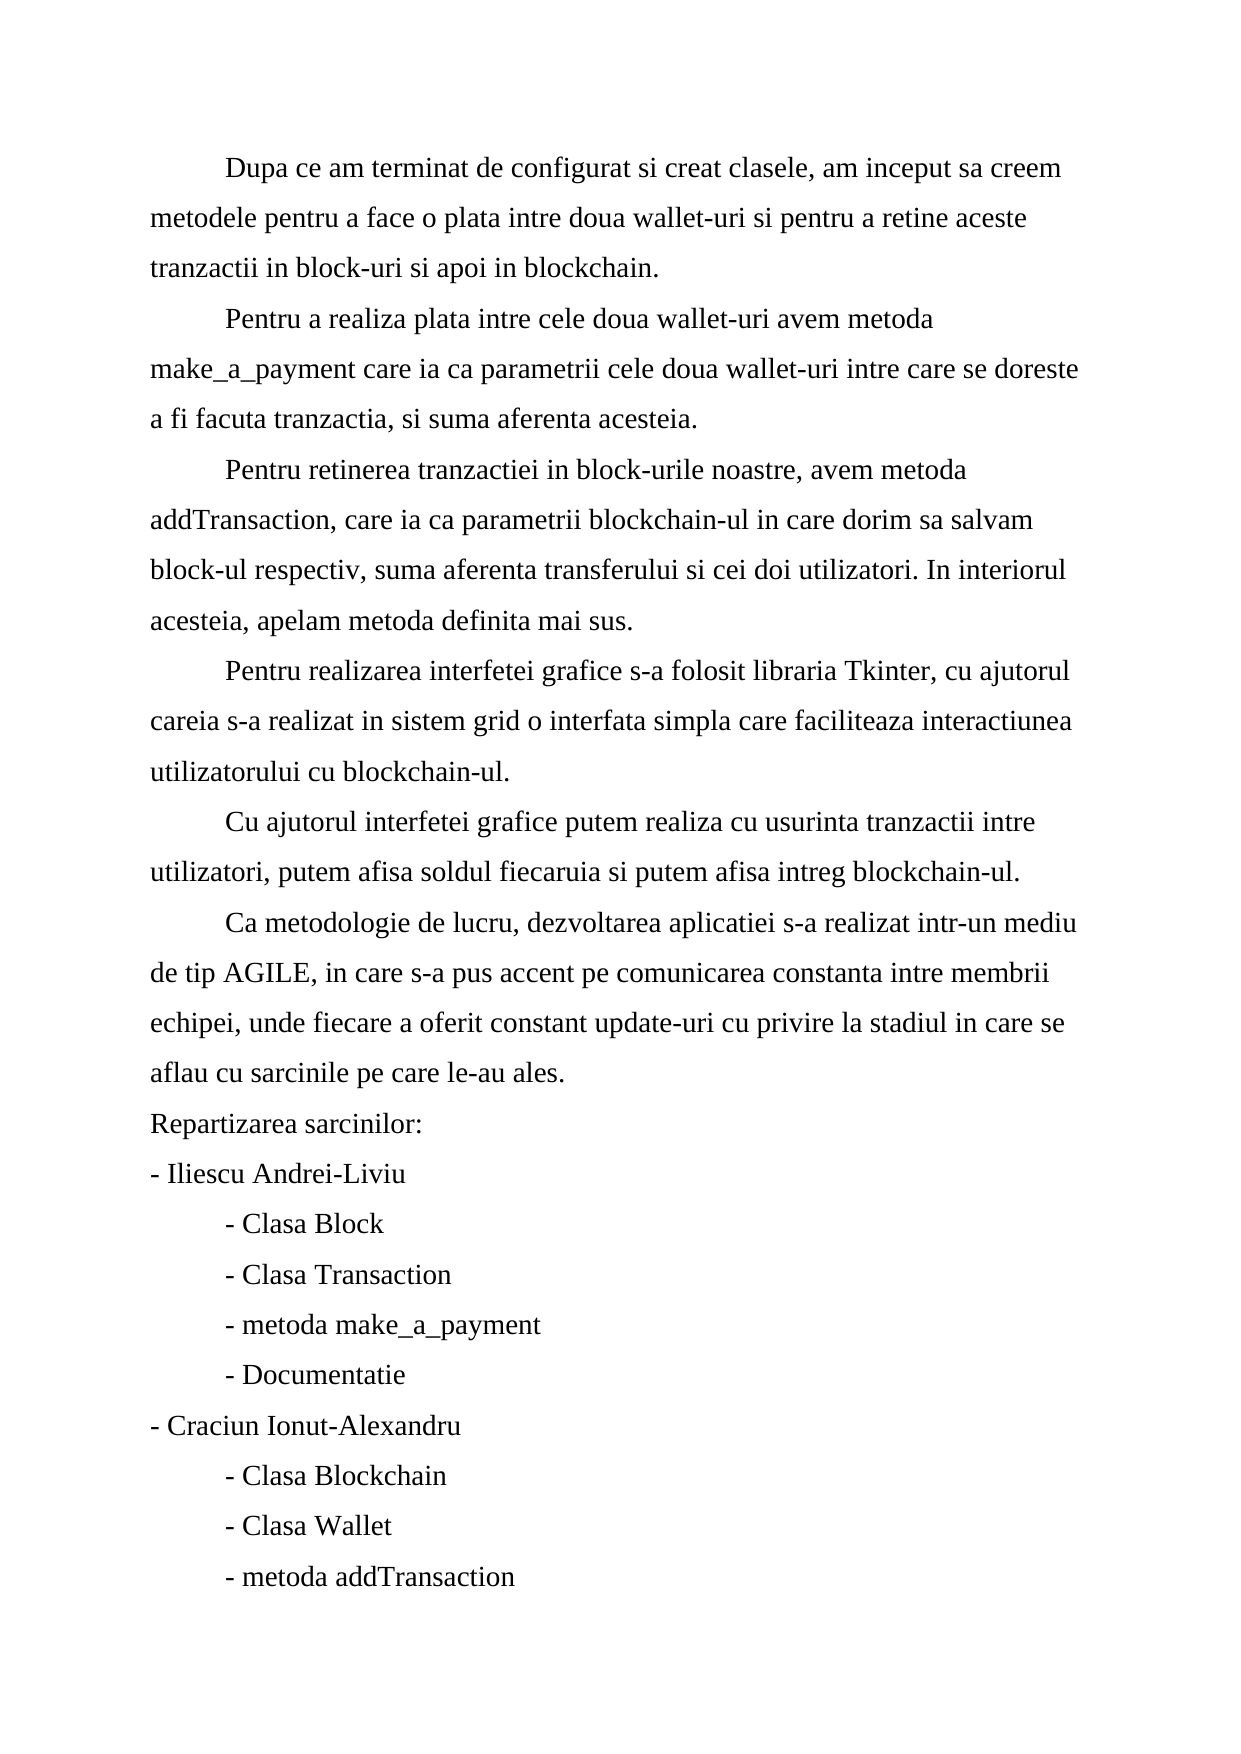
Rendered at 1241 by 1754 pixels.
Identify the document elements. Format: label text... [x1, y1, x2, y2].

text Pentru retinerea tranzactiei in block-urile noastre, avem metoda addTransaction, care ia ca parametrii blockchain-ul in care dorim sa salvam block-ul respectiv, suma aferenta transferului si cei doi utilizatori. In interiorul acesteia, apelam metoda definita mai sus. [150, 452, 1090, 636]
text Dupa ce am terminat de configurat si creat clasele, am inceput sa creem metodele pentru a face o plata intre doua wallet-uri si pentru a retine aceste tranzactii in block-uri si apoi in blockchain. [150, 150, 1090, 284]
text Pentru realizarea interfetei grafice s-a folosit libraria Tkinter, cu ajutorul careia s-a realizat in sistem grid o interfata simpla care faciliteaza interactiunea utilizatorului cu blockchain-ul. [150, 653, 1090, 787]
text Cu ajutorul interfetei grafice putem realiza cu usurinta tranzactii intre utilizatori, putem afisa soldul fiecaruia si putem afisa intreg blockchain-ul. [150, 804, 1090, 888]
text - Clasa Transaction [150, 1257, 1090, 1290]
text Repartizarea sarcinilor: [150, 1106, 1090, 1139]
text Ca metodologie de lucru, dezvoltarea aplicatiei s-a realizat intr-un mediu de tip AGILE, in care s-a pus accent pe comunicarea constanta intre membrii echipei, unde fiecare a oferit constant update-uri cu privire la stadiul in care se aflau cu sarcinile pe care le-au ales. [150, 905, 1090, 1089]
text - Clasa Wallet [150, 1508, 1090, 1542]
text Pentru a realiza plata intre cele doua wallet-uri avem metoda make_a_payment care ia ca parametrii cele doua wallet-uri intre care se doreste a fi facuta tranzactia, si suma aferenta acesteia. [150, 301, 1090, 435]
text - Clasa Blockchain [150, 1458, 1090, 1492]
text - Craciun Ionut-Alexandru [150, 1408, 1090, 1441]
text - metoda make_a_payment [150, 1307, 1090, 1341]
text - Iliescu Andrei-Liviu [150, 1156, 1090, 1190]
text - metoda addTransaction [150, 1559, 1090, 1592]
text - Clasa Block [150, 1207, 1090, 1240]
text - Documentatie [150, 1357, 1090, 1391]
